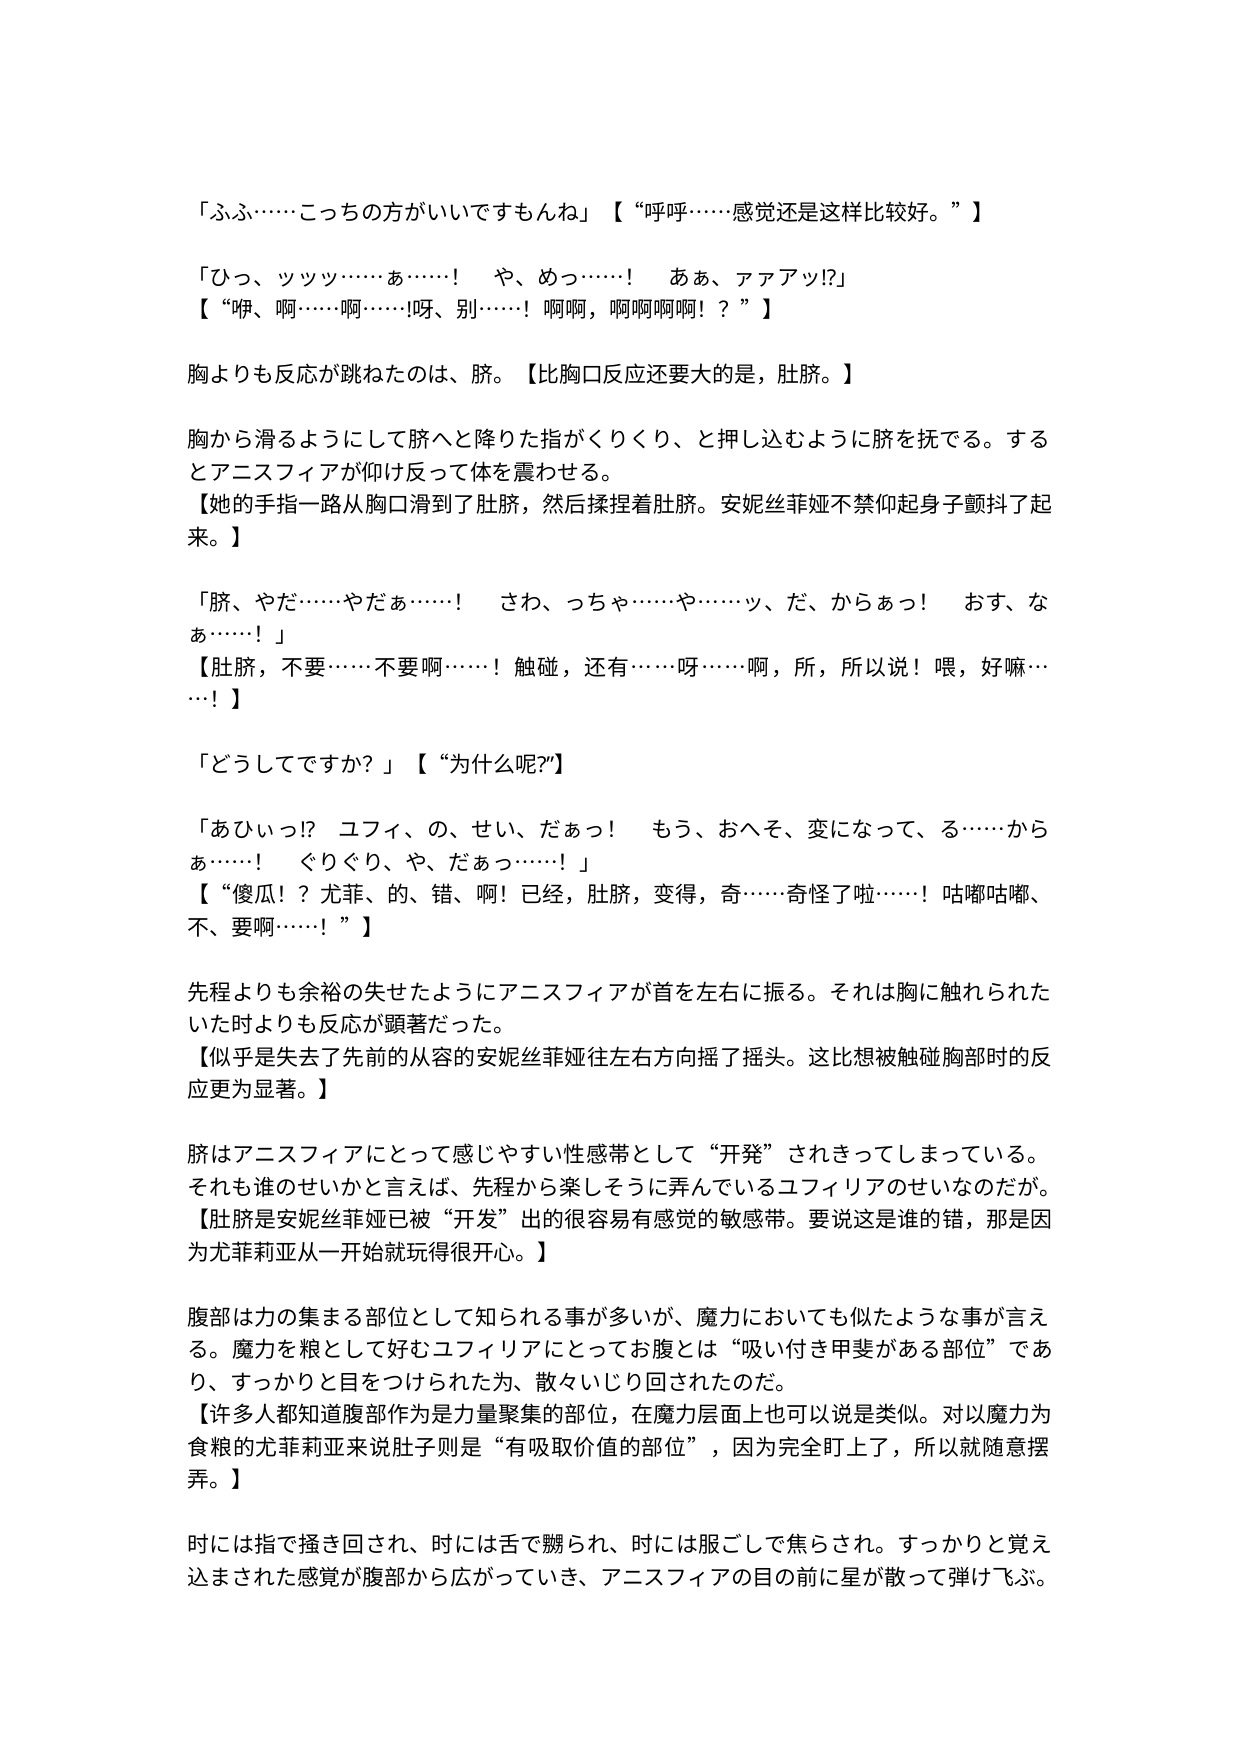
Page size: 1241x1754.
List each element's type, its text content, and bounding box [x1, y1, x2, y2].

text 先程よりも余裕の失せたようにアニスフィアが首を左右に振る。それは胸に触れられたいた时よりも反応が顕著だった。 [187, 974, 1053, 1039]
text 【肚脐是安妮丝菲娅已被“开发”出的很容易有感觉的敏感带。要说这是谁的错，那是因为尤菲莉亚从一开始就玩得很开心。】 [187, 1202, 1053, 1267]
text 「ひっ、ッッッ……ぁ……！ や、めっ……！ あぁ、ァァアッ!?」 [187, 259, 1053, 292]
text 【她的手指一路从胸口滑到了肚脐，然后揉捏着肚脐。安妮丝菲娅不禁仰起身子颤抖了起来。】 [187, 487, 1053, 552]
text 时には指で掻き回され、时には舌で嬲られ、时には服ごしで焦らされ。すっかりと覚え込まされた感覚が腹部から広がっていき、アニスフィアの目の前に星が散って弾け飞ぶ。 [187, 1527, 1053, 1592]
text 「脐、やだ……やだぁ……！ さわ、っちゃ……や……ッ、だ、からぁっ！ おす、なぁ……！」 [187, 584, 1053, 649]
text 【许多人都知道腹部作为是力量聚集的部位，在魔力层面上也可以说是类似。对以魔力为食粮的尤菲莉亚来说肚子则是“有吸取价值的部位”，因为完全盯上了，所以就随意摆弄。】 [187, 1397, 1053, 1494]
text 腹部は力の集まる部位として知られる事が多いが、魔力においても似たような事が言える。魔力を粮として好むユフィリアにとってお腹とは“吸い付き甲斐がある部位”であり、すっかりと目をつけられた为、散々いじり回されたのだ。 [187, 1299, 1053, 1397]
text 「ふふ……こっちの方がいいですもんね」【“呼呼……感觉还是这样比较好。”】 [187, 194, 1053, 227]
text 【似乎是失去了先前的从容的安妮丝菲娅往左右方向摇了摇头。这比想被触碰胸部时的反应更为显著。】 [187, 1039, 1053, 1104]
text 胸よりも反応が跳ねたのは、脐。【比胸口反应还要大的是，肚脐。】 [187, 357, 1053, 389]
text 「どうしてですか？」【“为什么呢?”】 [187, 747, 1053, 779]
text 脐はアニスフィアにとって感じやすい性感帯として“开発”されきってしまっている。それも谁のせいかと言えば、先程から楽しそうに弄んでいるユフィリアのせいなのだが。 [187, 1137, 1053, 1202]
text 【“傻瓜！？尤菲、的、错、啊！已经，肚脐，变得，奇……奇怪了啦……！咕嘟咕嘟、不、要啊……！”】 [187, 877, 1053, 942]
text 胸から滑るようにして脐へと降りた指がくりくり、と押し込むように脐を抚でる。するとアニスフィアが仰け反って体を震わせる。 [187, 422, 1053, 487]
text 「あひぃっ!? ユフィ、の、せい、だぁっ！ もう、おへそ、変になって、る……からぁ……！ ぐりぐり、や、だぁっ……！」 [187, 812, 1053, 877]
text 【“咿、啊……啊……!呀、别……！啊啊，啊啊啊啊！？”】 [187, 292, 1053, 324]
text 【肚脐，不要……不要啊……！触碰，还有……呀……啊，所，所以说！喂，好嘛……！】 [187, 649, 1053, 714]
